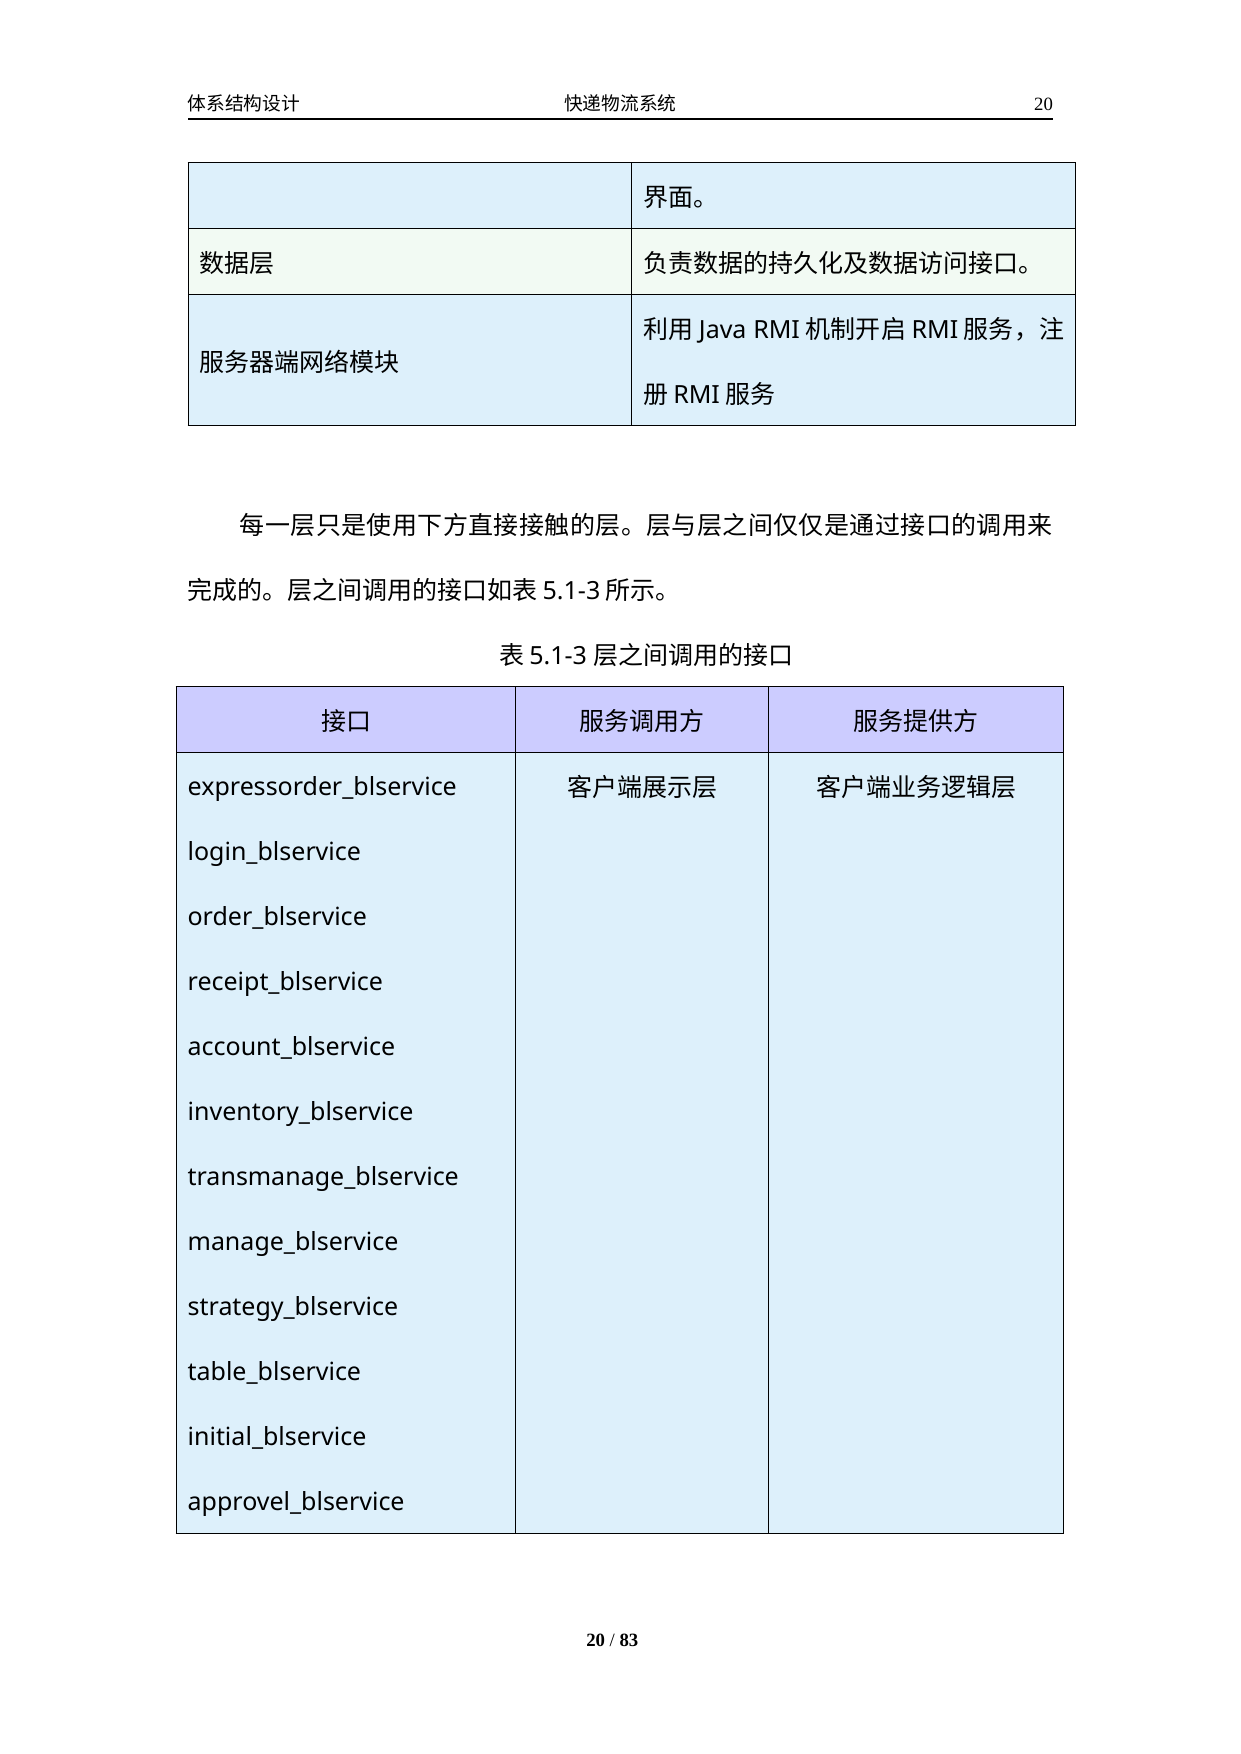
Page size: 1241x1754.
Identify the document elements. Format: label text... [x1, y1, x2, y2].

table_header 服务提供方 [769, 687, 1063, 752]
table_cell 负责数据的持久化及数据访问接口。 [632, 229, 1075, 294]
table_header 服务调用方 [516, 687, 768, 752]
table_cell 客户端展示层 [516, 753, 768, 1533]
table_cell 利用Java RMI机制开启RMI服务，注册RMI服务 [632, 295, 1075, 425]
table_cell 服务器端网络模块 [189, 295, 631, 425]
table_cell 数据层 [189, 229, 631, 294]
table_cell 负责初始化网络通信机制，启动用户界面。 [632, 163, 1075, 228]
table_header 接口 [177, 687, 515, 752]
text 表5.1-3 层之间调用的接口 [187, 621, 1053, 686]
table_cell 启动模块 [189, 163, 631, 228]
table_cell 客户端业务逻辑层 [769, 753, 1063, 1533]
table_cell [177, 753, 515, 1533]
text 每一层只是使用下方直接接触的层。层与层之间仅仅是通过接口的调用来完成的。层之间调用的接口如表5.1-3所示。 [187, 491, 1053, 621]
